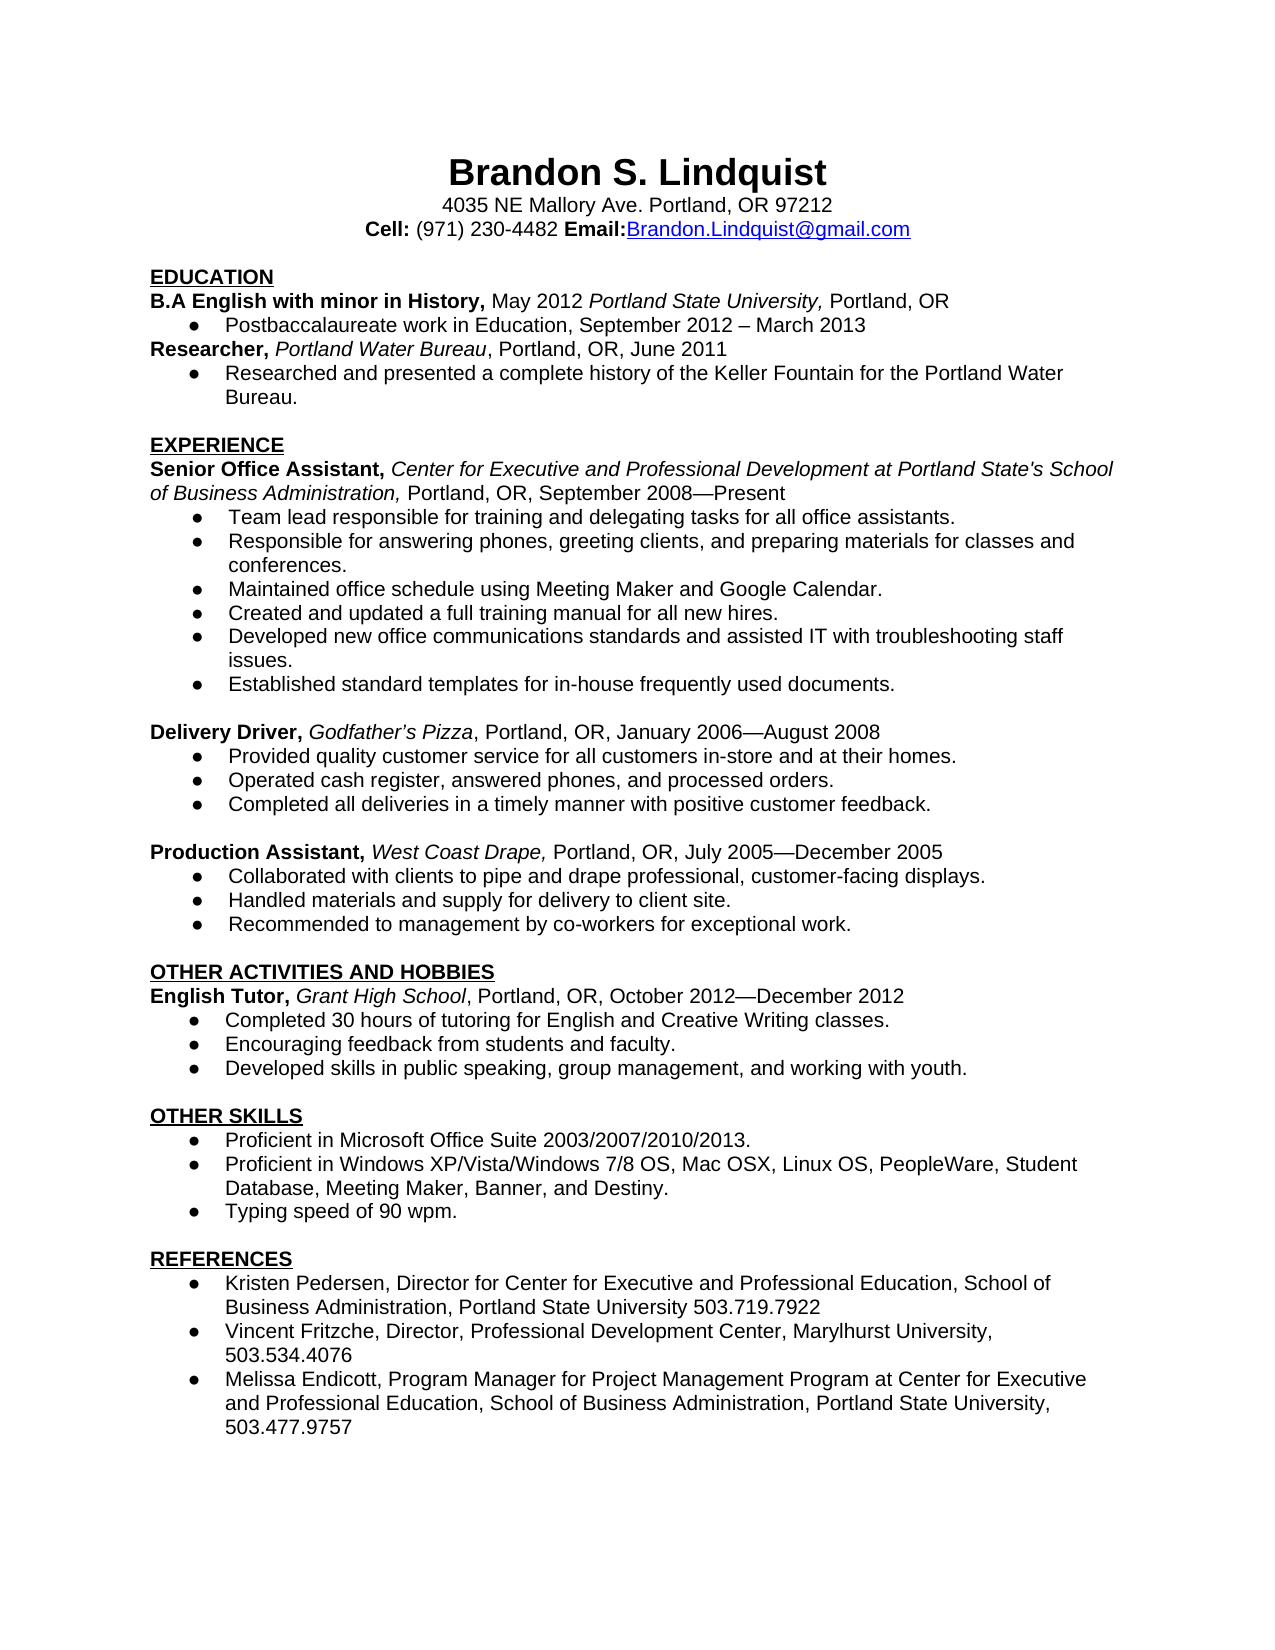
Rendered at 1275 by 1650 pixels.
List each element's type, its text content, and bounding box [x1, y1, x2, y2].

list Kristen Pedersen, Director for Center for Executive and Professional Education, School of Business Administration, Portland State University 503.719.7922 [188, 1271, 1125, 1319]
list Provided quality customer service for all customers in-store and at their homes. [191, 744, 1125, 768]
list Responsible for answering phones, greeting clients, and preparing materials for classes and conferences. [191, 528, 1125, 576]
text OTHER ACTIVITIES AND HOBBIES [150, 960, 1125, 984]
text Delivery Driver, Godfather’s Pizza, Portland, OR, January 2006—August 2008 [150, 720, 1125, 744]
list Melissa Endicott, Program Manager for Project Management Program at Center for Executive and Professional Education, School of Business Administration, Portland State University, 503.477.9757 [188, 1367, 1125, 1439]
list Proficient in Windows XP/Vista/Windows 7/8 OS, Mac OSX, Linux OS, PeopleWare, Student Database, Meeting Maker, Banner, and Destiny. [188, 1151, 1125, 1199]
text Brandon S. Lindquist [150, 150, 1125, 193]
text OTHER SKILLS [150, 1103, 1125, 1127]
list Typing speed of 90 wpm. [188, 1199, 1125, 1223]
list Handled materials and supply for delivery to client site. [191, 888, 1125, 912]
text English Tutor, Grant High School, Portland, OR, October 2012—December 2012 [150, 984, 1125, 1008]
text EDUCATION [150, 265, 1125, 289]
list Team lead responsible for training and delegating tasks for all office assistants. [191, 504, 1125, 528]
text Researcher, Portland Water Bureau, Portland, OR, June 2011 [150, 337, 1125, 361]
list Established standard templates for in-house frequently used documents. [191, 672, 1125, 696]
list Recommended to management by co-workers for exceptional work. [191, 912, 1125, 936]
text Senior Office Assistant, Center for Executive and Professional Development at Portland State's School of Business Administration, Portland, OR, September 2008—Present [150, 457, 1125, 504]
list Developed new office communications standards and assisted IT with troubleshooting staff issues. [191, 624, 1125, 672]
list Researched and presented a complete history of the Keller Fountain for the Portland Water Bureau. [188, 361, 1125, 409]
list Operated cash register, answered phones, and processed orders. [191, 768, 1125, 792]
list Developed skills in public speaking, group management, and working with youth. [188, 1056, 1125, 1079]
list Collaborated with clients to pipe and drape professional, customer-facing displays. [191, 864, 1125, 888]
list Maintained office schedule using Meeting Maker and Google Calendar. [191, 576, 1125, 600]
text Production Assistant, West Coast Drape, Portland, OR, July 2005—December 2005 [150, 840, 1125, 864]
list Proficient in Microsoft Office Suite 2003/2007/2010/2013. [188, 1127, 1125, 1151]
text EXPERIENCE [150, 433, 1125, 457]
text REFERENCES [150, 1247, 1125, 1271]
text 4035 NE Mallory Ave. Portland, OR 97212 [150, 193, 1125, 217]
list Encouraging feedback from students and faculty. [188, 1032, 1125, 1056]
list Vincent Fritzche, Director, Professional Development Center, Marylhurst University, 503.534.4076 [188, 1319, 1125, 1367]
list Postbaccalaureate work in Education, September 2012 – March 2013 [188, 313, 1125, 337]
text Cell: (971) 230-4482 Email:Brandon.Lindquist@gmail.com [150, 217, 1125, 241]
text B.A English with minor in History, May 2012 Portland State University, Portland, OR [150, 289, 1125, 313]
list Created and updated a full training manual for all new hires. [191, 600, 1125, 624]
list Completed all deliveries in a timely manner with positive customer feedback. [191, 792, 1125, 816]
list Completed 30 hours of tutoring for English and Creative Writing classes. [188, 1008, 1125, 1032]
